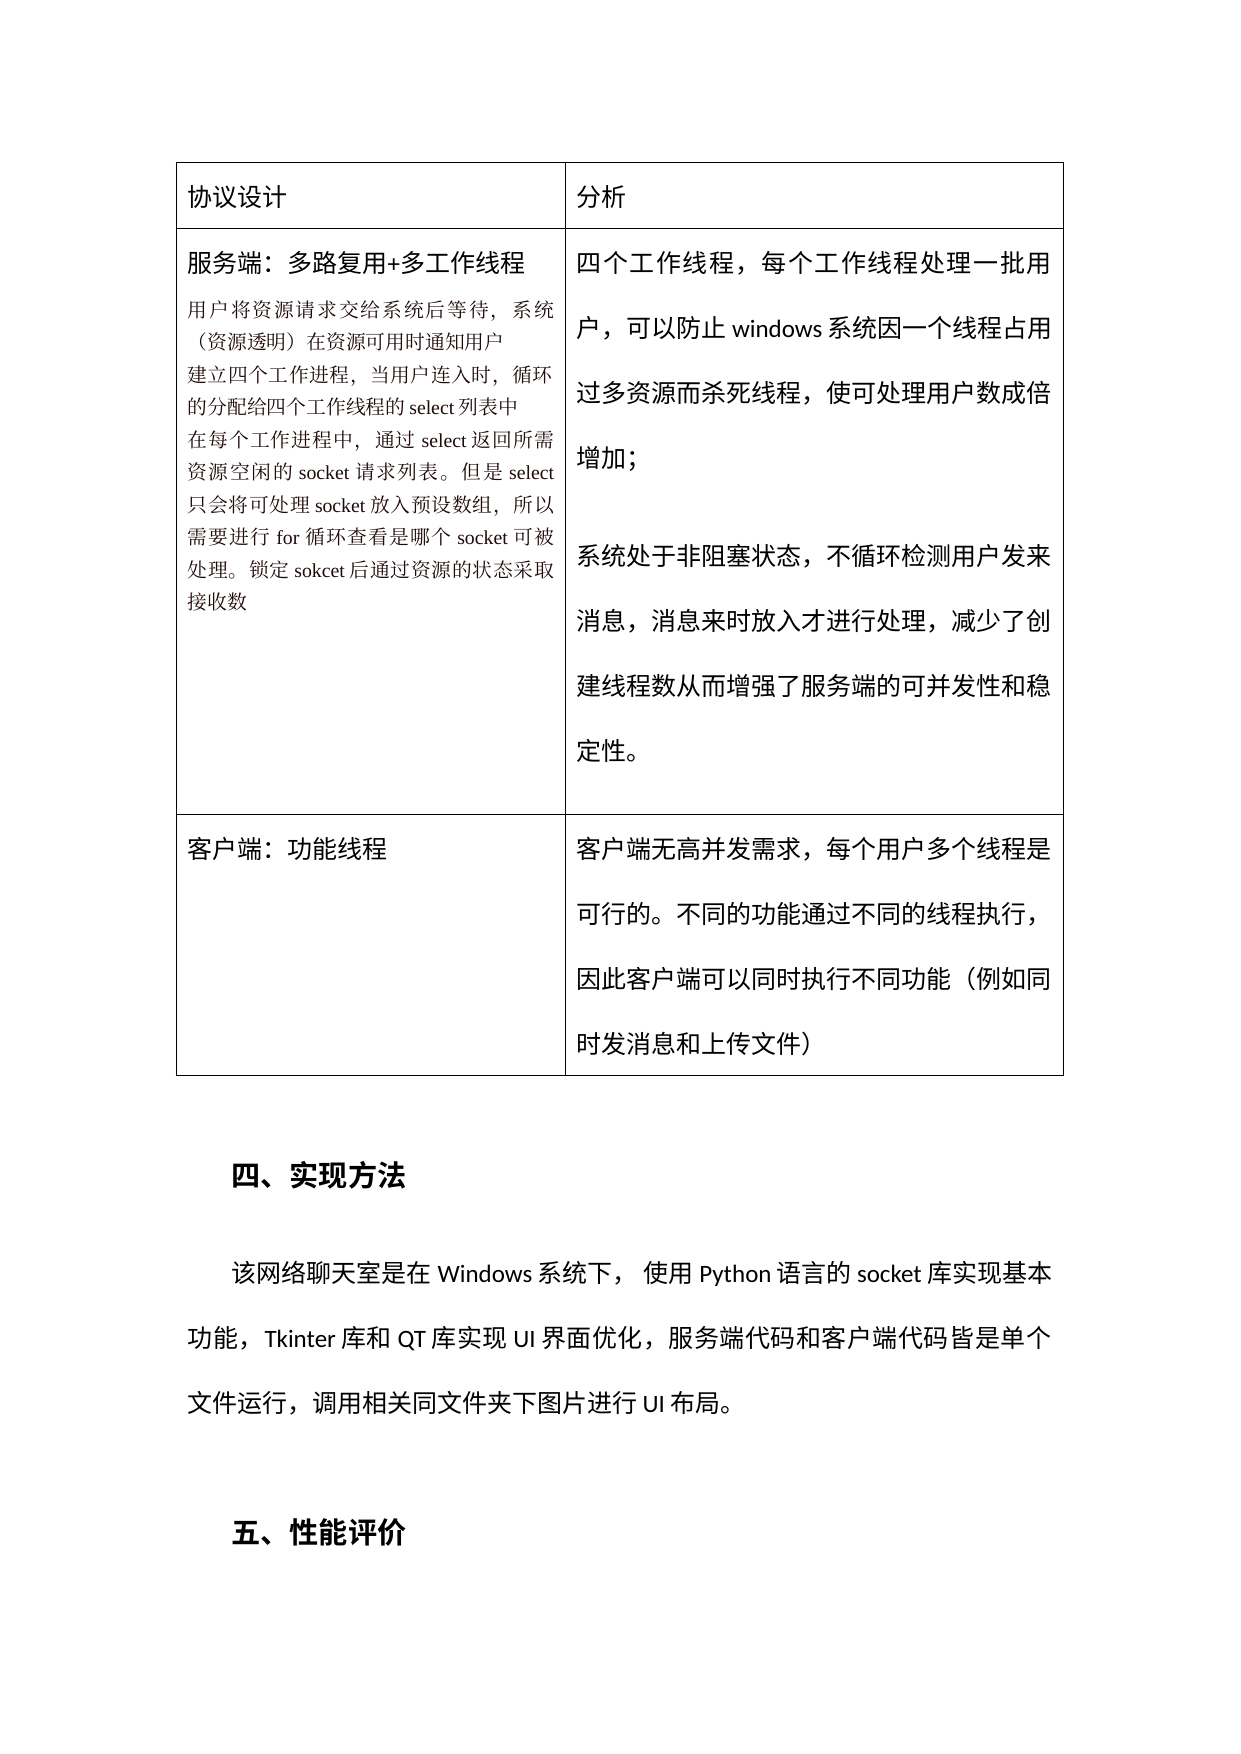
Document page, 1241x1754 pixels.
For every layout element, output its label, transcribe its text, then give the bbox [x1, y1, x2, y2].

table_header 分析 [566, 163, 1063, 228]
list 该网络聊天室是在Windows系统下， 使用Python语言的socket库实现基本功能，Tkinter库和QT库实现UI界面优化，服务端代码和客户端代码皆是单个文件运行，调用相关同文件夹下图片进行UI布局。 [187, 1239, 1053, 1434]
list 性能评价 [187, 1499, 1053, 1564]
table_header 协议设计 [177, 163, 565, 228]
table_cell 客户端：功能线程 [177, 815, 565, 1075]
table_cell 服务端：多路复用+多工作线程 用户将资源请求交给系统后等待，系统（资源透明）在资源可用时通知用户 建立四个工作进程，当用户连入时，循环的分配给四个工作线程的select列表中 在每个工作进程中，通过select返回所需资源空闲的socket请求列表。但是select只会将可处理socket放入预设数组，所以需要进行for循环查看是哪个socket可被处理。锁定sokcet后通过资源的状态采取接收数 [177, 229, 565, 814]
table_cell 客户端无高并发需求，每个用户多个线程是可行的。不同的功能通过不同的线程执行，因此客户端可以同时执行不同功能（例如同时发消息和上传文件） [566, 815, 1063, 1075]
table_cell 四个工作线程，每个工作线程处理一批用户，可以防止windows系统因一个线程占用过多资源而杀死线程，使可处理用户数成倍增加； 系统处于非阻塞状态，不循环检测用户发来消息，消息来时放入才进行处理，减少了创建线程数从而增强了服务端的可并发性和稳定性。 [566, 229, 1063, 814]
list 实现方法 [187, 1141, 1053, 1206]
